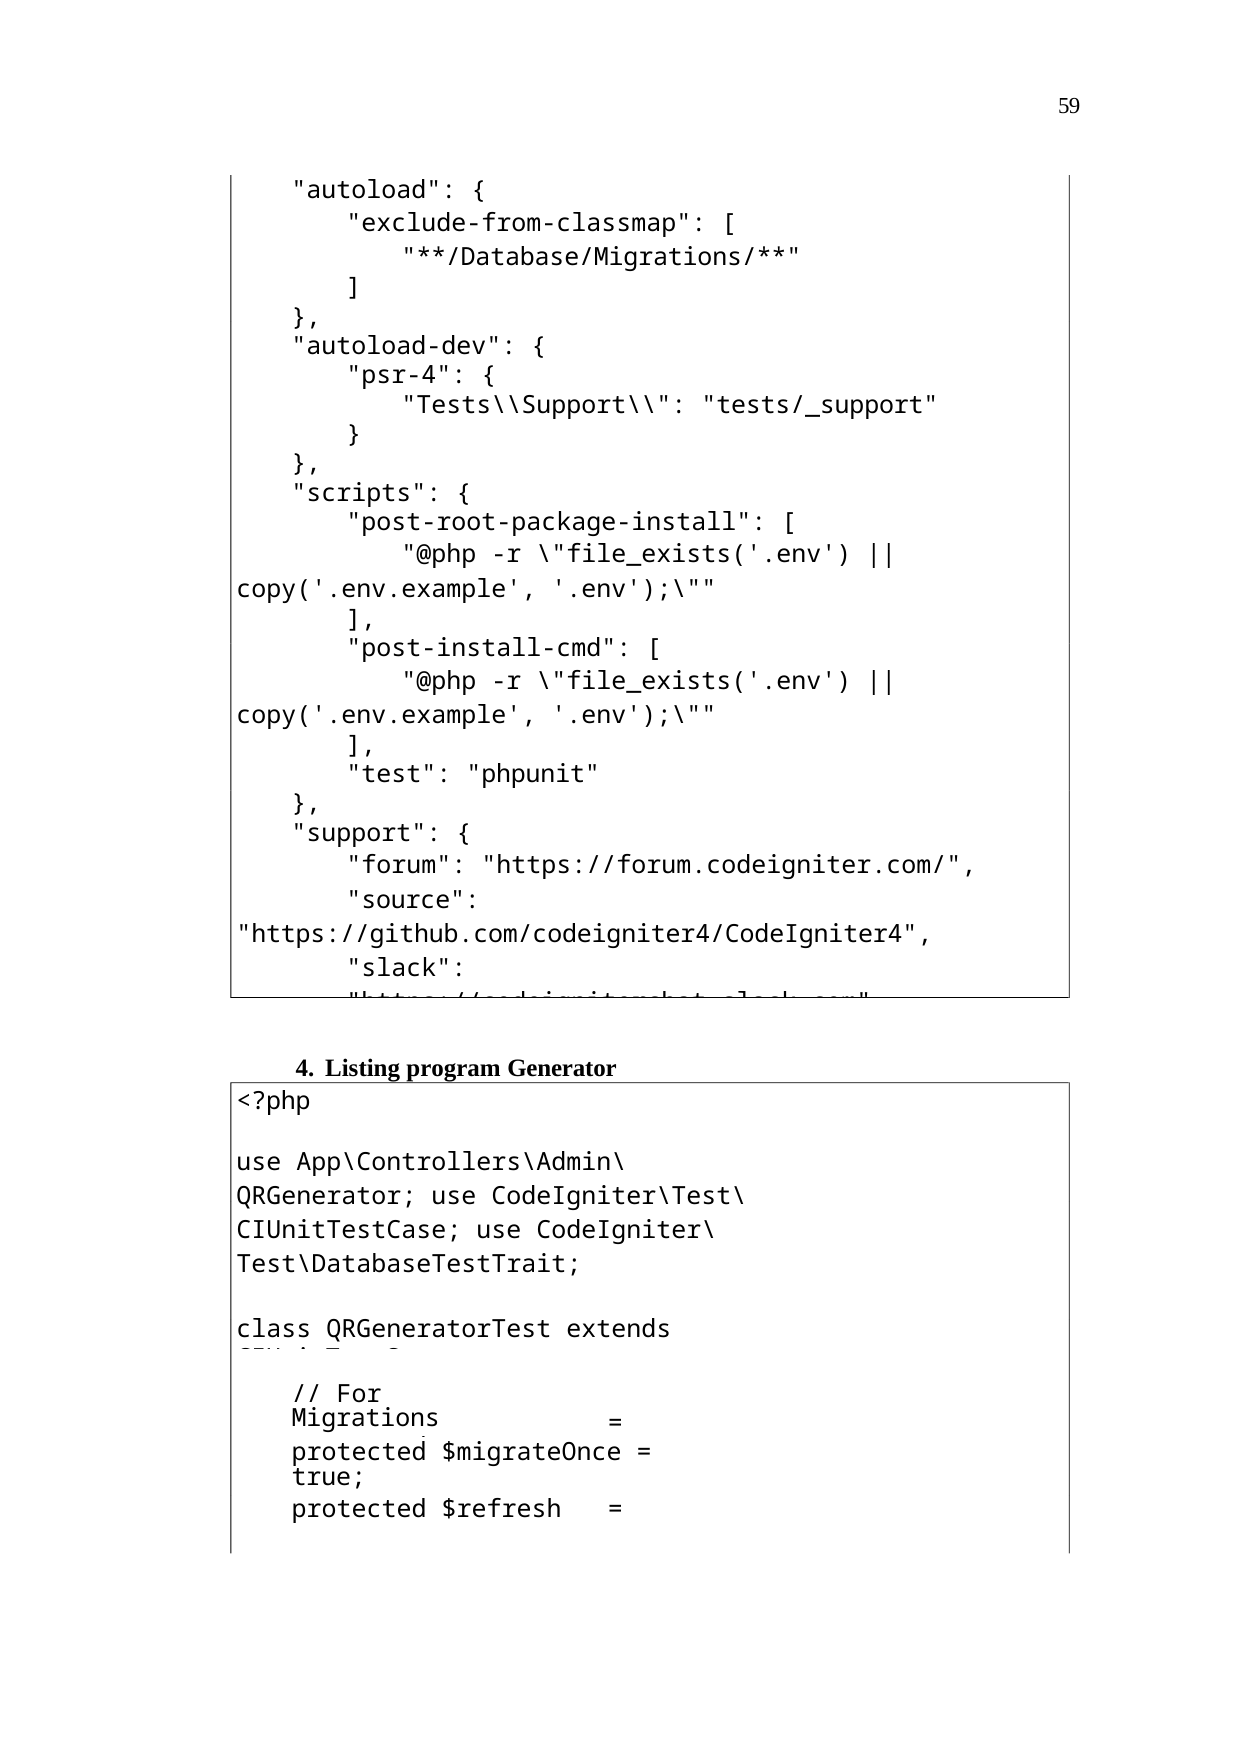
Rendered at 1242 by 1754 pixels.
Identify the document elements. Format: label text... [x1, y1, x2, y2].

list Listing program Generator [295, 1053, 1153, 1082]
